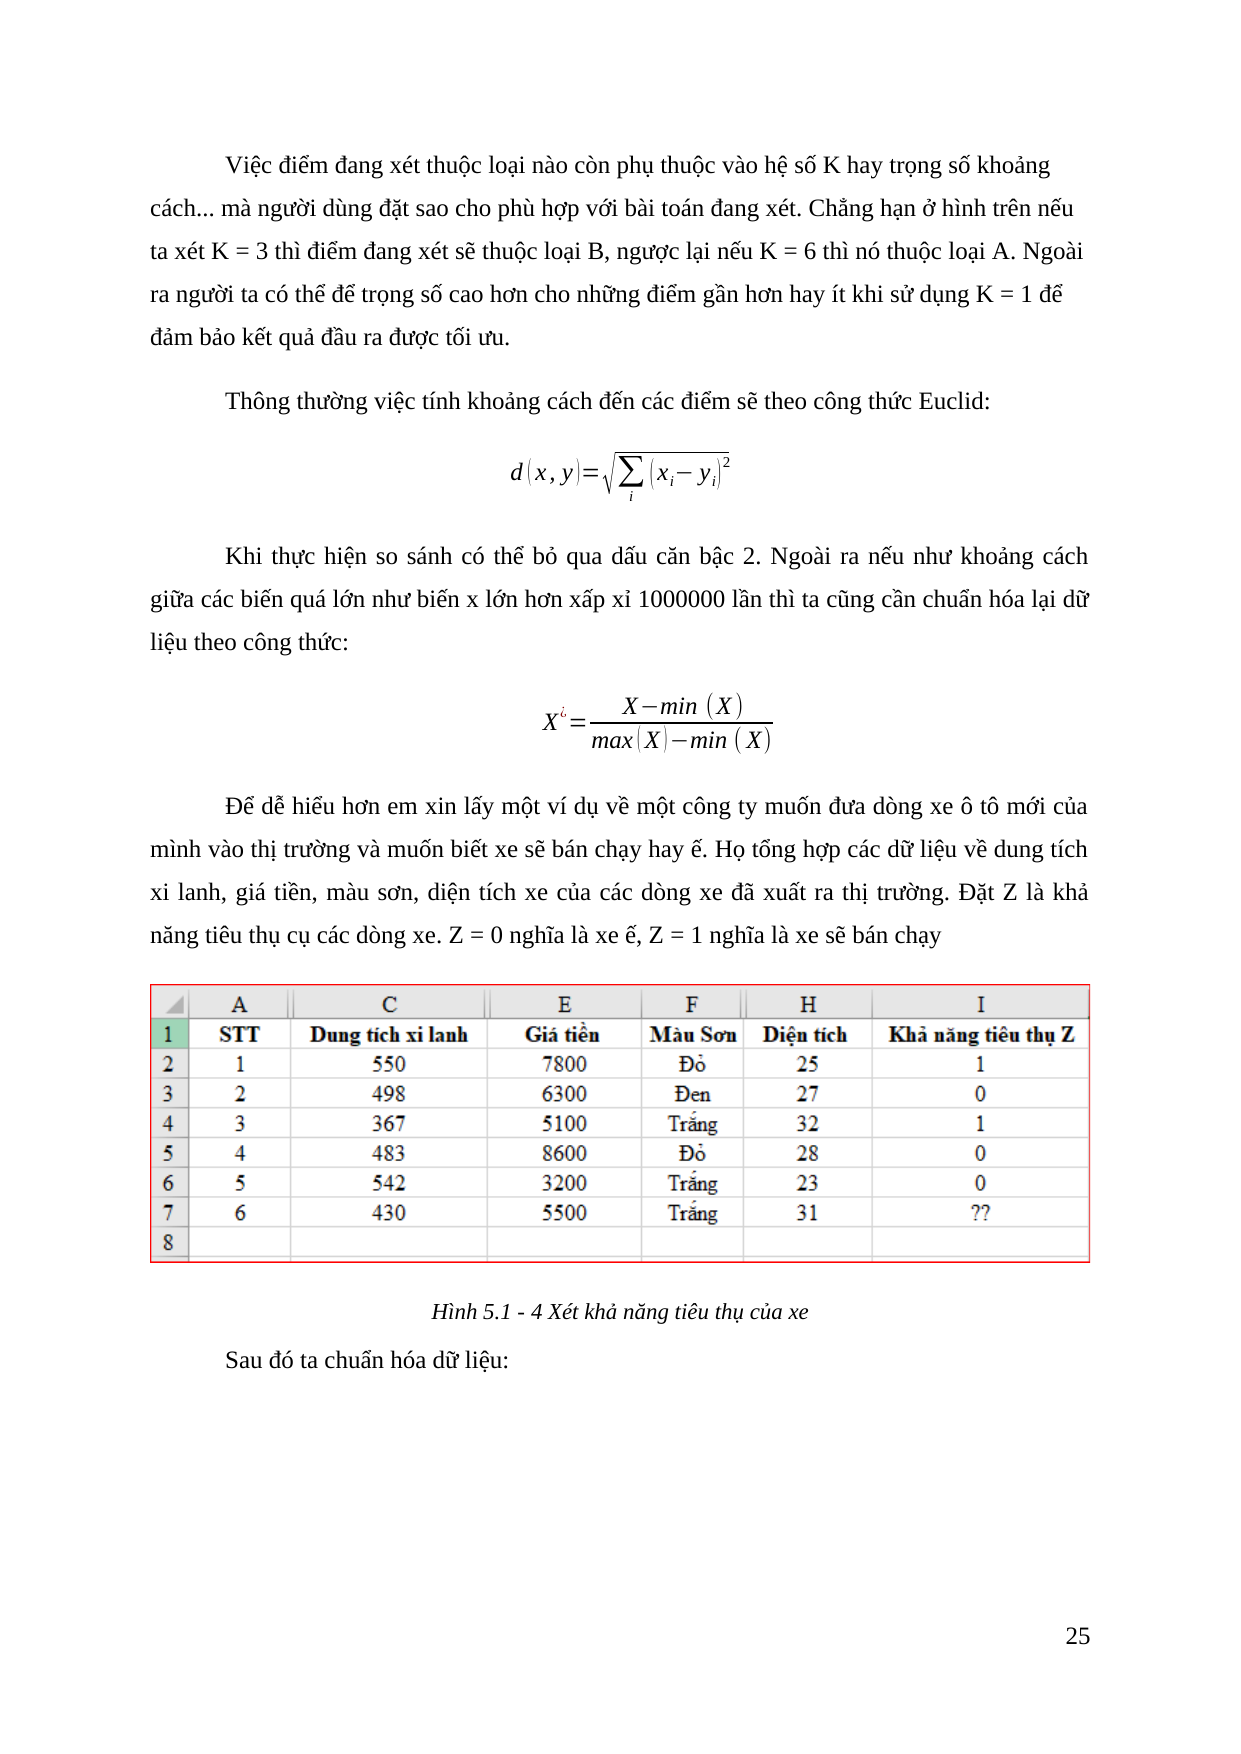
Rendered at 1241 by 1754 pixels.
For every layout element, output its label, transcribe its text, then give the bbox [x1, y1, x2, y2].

text Việc điểm đang xét thuộc loại nào còn phụ thuộc vào hệ số K hay trọng số khoảng cách... mà người dùng đặt sao cho phù hợp với bài toán đang xét. Chẳng hạn ở hình trên nếu ta xét K = 3 thì điểm đang xét sẽ thuộc loại B, ngược lại nếu K = 6 thì nó thuộc loại A. Ngoài ra người ta có thể để trọng số cao hơn cho những điểm gần hơn hay ít khi sử dụng K = 1 để đảm bảo kết quả đầu ra được tối ưu. [150, 150, 1090, 351]
text Để dễ hiểu hơn em xin lấy một ví dụ về một công ty muốn đưa dòng xe ô tô mới của mình vào thị trường và muốn biết xe sẽ bán chạy hay ế. Họ tổng hợp các dữ liệu về dung tích xi lanh, giá tiền, màu sơn, diện tích xe của các dòng xe đã xuất ra thị trường. Đặt Z là khả năng tiêu thụ cụ các dòng xe. Z = 0 nghĩa là xe ế, Z = 1 nghĩa là xe sẽ bán chạy [150, 791, 1090, 949]
text Khi thực hiện so sánh có thể bỏ qua dấu căn bậc 2. Ngoài ra nếu như khoảng cách giữa các biến quá lớn như biến x lớn hơn xấp xỉ 1000000 lần thì ta cũng cần chuẩn hóa lại dữ liệu theo công thức: [150, 541, 1090, 656]
picture [150, 984, 1091, 1263]
text Sau đó ta chuẩn hóa dữ liệu: [150, 1345, 1090, 1374]
text Hình 5.1 - 4 Xét khả năng tiêu thụ của xe [150, 1298, 1090, 1324]
text Thông thường việc tính khoảng cách đến các điểm sẽ theo công thức Euclid: [150, 386, 1090, 415]
